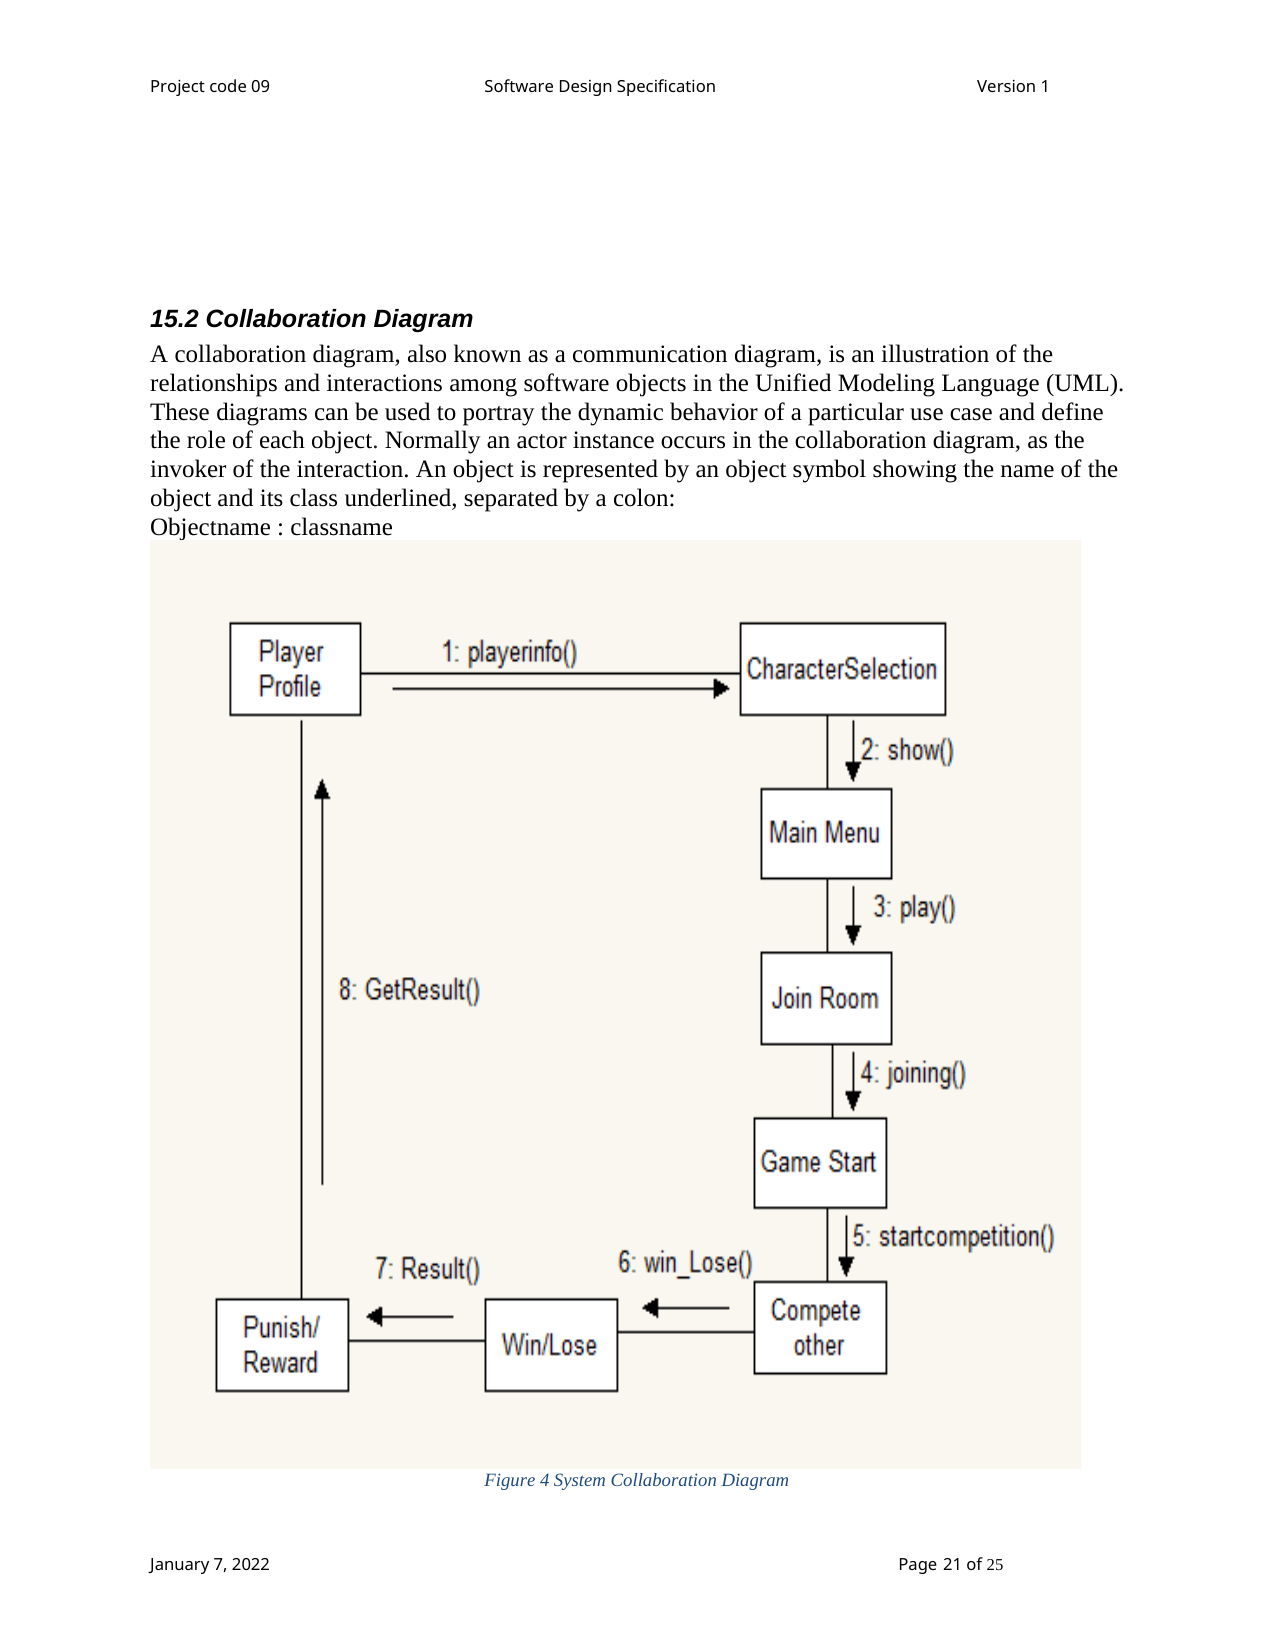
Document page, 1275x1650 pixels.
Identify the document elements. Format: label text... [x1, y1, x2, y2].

text A collaboration diagram, also known as a communication diagram, is an illustration of the relationships and interactions among software objects in the Unified Modeling Language (UML). These diagrams can be used to portray the dynamic behavior of a particular use case and define the role of each object. Normally an actor instance occurs in the collaboration diagram, as the invoker of the interaction. An object is represented by an object symbol showing the name of the object and its class underlined, separated by a colon: [150, 339, 1125, 512]
subtitle 15.2 Collaboration Diagram [150, 304, 1125, 333]
picture [150, 540, 1082, 1469]
text Objectname : classname [150, 512, 1125, 541]
